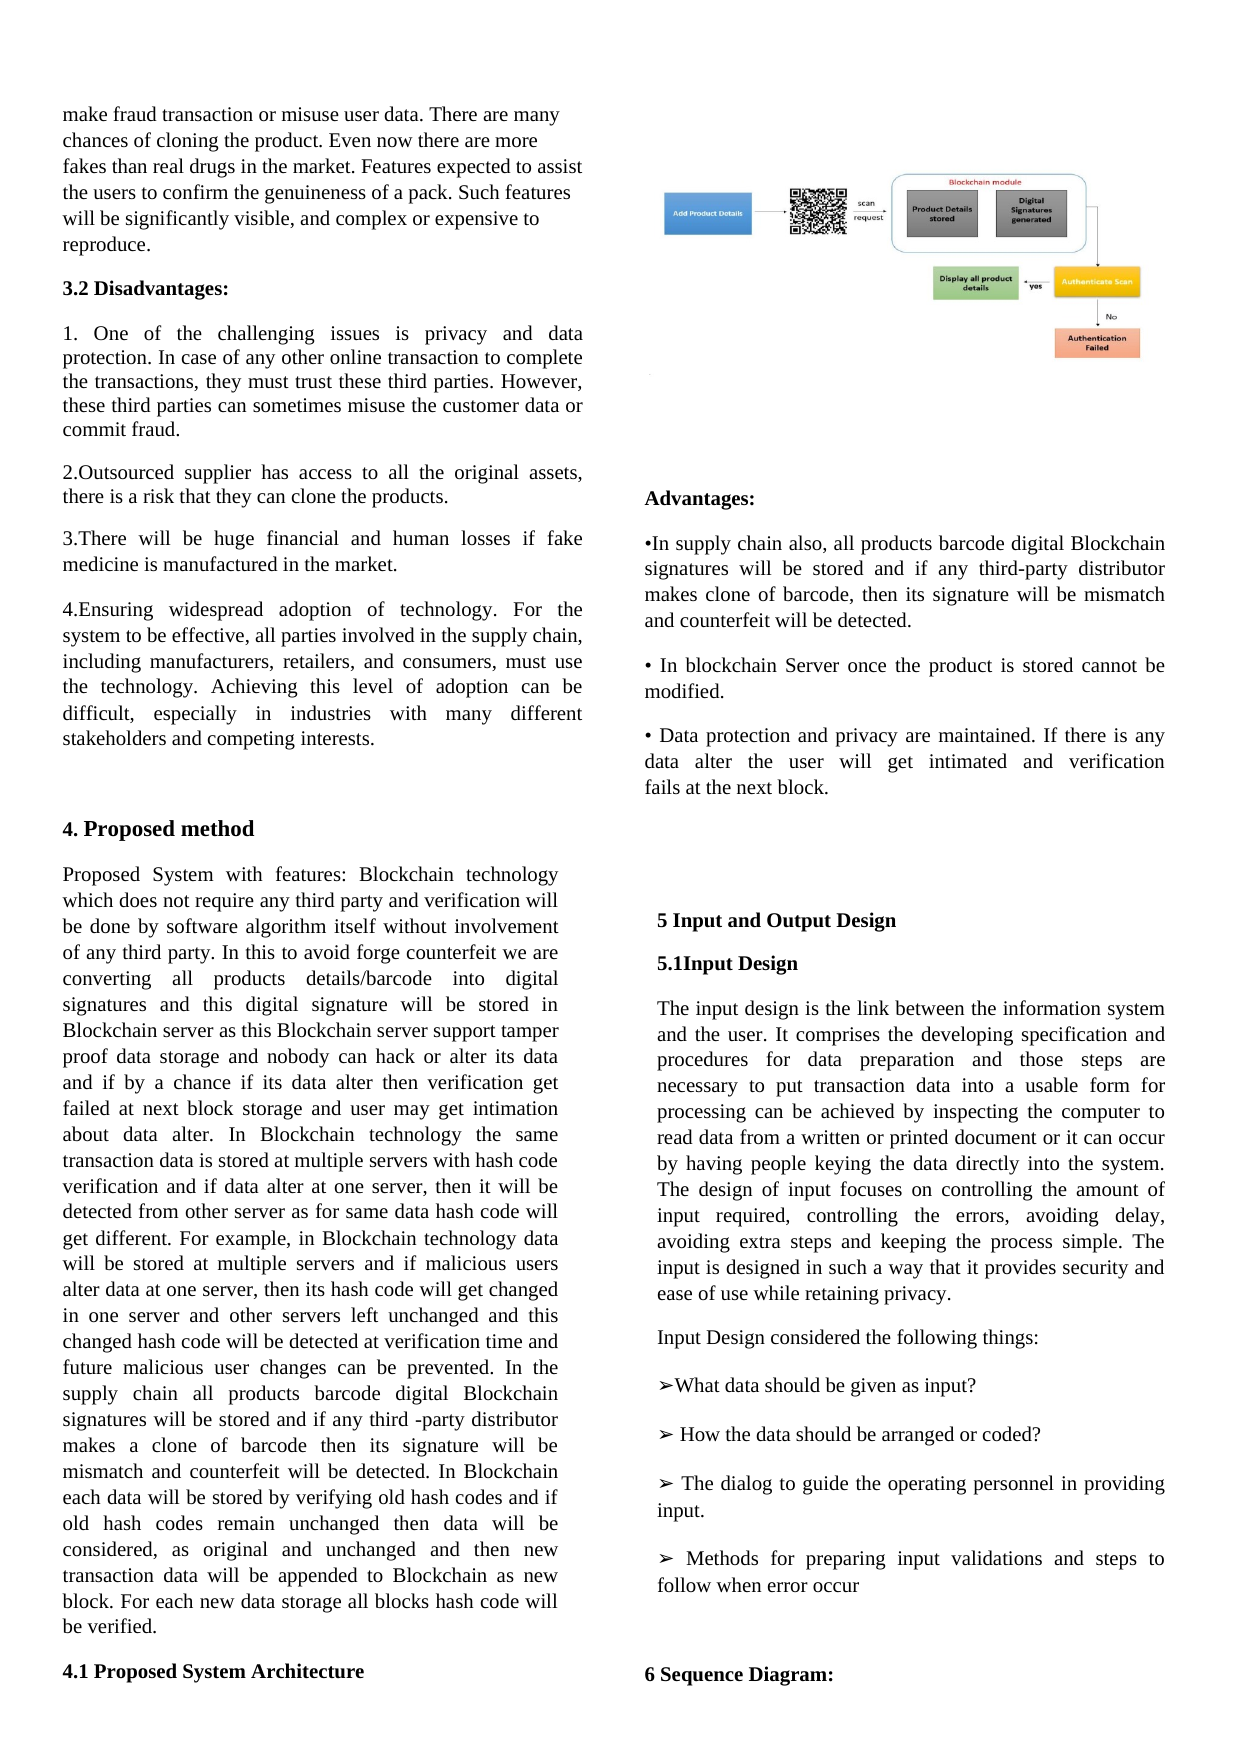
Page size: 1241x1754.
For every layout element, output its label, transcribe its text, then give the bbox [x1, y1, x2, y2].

text Advantages: [644, 486, 1166, 510]
text Proposed System with features: Blockchain technology which does not require any third party and verification will be done by software algorithm itself without involvement of any third party. In this to avoid forge counterfeit we are converting all products details/barcode into digital signatures and this digital signature will be stored in Blockchain server as this Blockchain server support tamper proof data storage and nobody can hack or alter its data and if by a chance if its data alter then verification get failed at next block storage and user may get intimation about data alter. In Blockchain technology the same transaction data is stored at multiple servers with hash code verification and if data alter at one server, then it will be detected from other server as for same data hash code will get different. For example, in Blockchain technology data will be stored at multiple servers and if malicious users alter data at one server, then its hash code will get changed in one server and other servers left unchanged and this changed hash code will be detected at verification time and future malicious user changes can be prevented. In the supply chain all products barcode digital Blockchain signatures will be stored and if any third -party distributor makes a clone of barcode then its signature will be mismatch and counterfeit will be detected. In Blockchain each data will be stored by verifying old hash codes and if old hash codes remain unchanged then data will be considered, as original and unchanged and then new transaction data will be appended to Blockchain as new block. For each new data storage all blocks hash code will be verified. [62, 862, 559, 1638]
text ➢ How the data should be arranged or coded? [657, 1419, 1166, 1447]
list 4.Ensuring widespread adoption of technology. For the system to be effective, all parties involved in the supply chain, including manufacturers, retailers, and consumers, must use the technology. Achieving this level of adoption can be difficult, especially in industries with many different stakeholders and competing interests. [62, 597, 583, 750]
text • In blockchain Server once the product is stored cannot be modified. [644, 653, 1166, 703]
text ➢ Methods for preparing input validations and steps to follow when error occur [657, 1543, 1166, 1597]
text The input design is the link between the information system and the user. It comprises the developing specification and procedures for data preparation and those steps are necessary to put transaction data into a usable form for processing can be achieved by inspecting the computer to read data from a written or printed document or it can occur by having people keying the data directly into the system. The design of input focuses on controlling the amount of input required, controlling the errors, avoiding delay, avoiding extra steps and keeping the process simple. The input is designed in such a way that it provides security and ease of use while retaining privacy. [657, 996, 1166, 1305]
text 5.1Input Design [657, 951, 1166, 975]
text •In supply chain also, all products barcode digital Blockchain signatures will be stored and if any third-party distributor makes clone of barcode, then its signature will be mismatch and counterfeit will be detected. [644, 530, 1166, 632]
text 4. Proposed method [62, 815, 559, 842]
list 3.There will be huge financial and human losses if fake medicine is manufactured in the market. [62, 526, 583, 576]
text 5 Input and Output Design [657, 908, 1166, 932]
text • Data protection and privacy are maintained. If there is any data alter the user will get intimated and verification fails at the next block. [644, 723, 1166, 799]
text 2.Outsourced supplier has access to all the original assets, there is a risk that they can clone the products. [62, 459, 583, 508]
text ➢ The dialog to guide the operating personnel in providing input. [657, 1468, 1166, 1522]
text Input Design considered the following things: [657, 1325, 1166, 1349]
text ➢What data should be given as input? [657, 1370, 1166, 1398]
text 6 Sequence Diagram: [644, 1662, 1166, 1686]
text 3.2 Disadvantages: [62, 276, 583, 300]
text 1. One of the challenging issues is privacy and data protection. In case of any other online transaction to complete the transactions, they must trust these third parties. However, these third parties can sometimes misuse the customer data or commit fraud. [62, 321, 583, 441]
picture [644, 146, 1170, 377]
text 4.1 Proposed System Architecture [62, 1659, 559, 1683]
